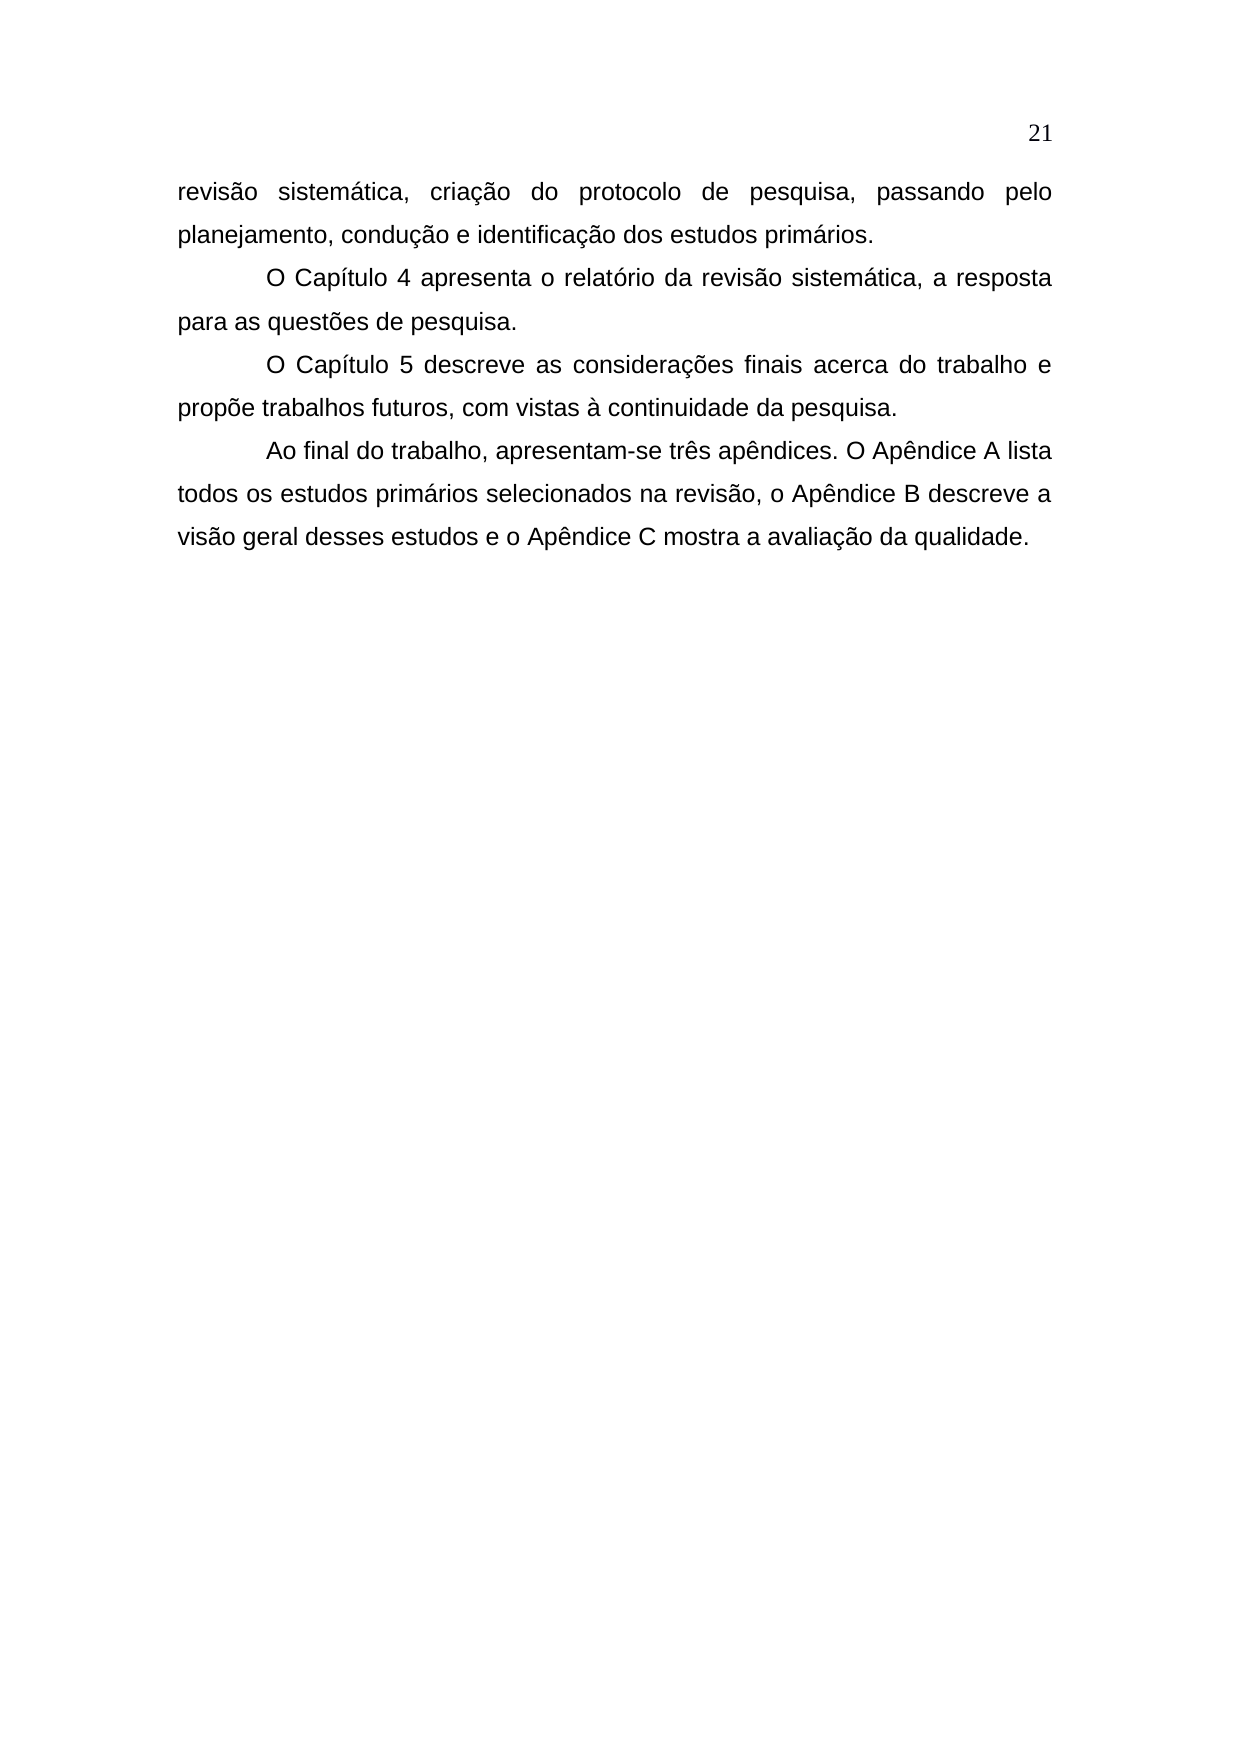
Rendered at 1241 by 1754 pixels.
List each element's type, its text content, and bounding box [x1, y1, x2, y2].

text O Capítulo 5 descreve as considerações finais acerca do trabalho e propõe trabalhos futuros, com vistas à continuidade da pesquisa. [177, 350, 1053, 422]
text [177, 177, 1053, 249]
text O Capítulo 4 apresenta o relatório da revisão sistemática, a resposta para as questões de pesquisa. [177, 263, 1053, 335]
text Ao final do trabalho, apresentam-se três apêndices. O Apêndice A lista todos os estudos primários selecionados na revisão, o Apêndice B descreve a visão geral desses estudos e o Apêndice C mostra a avaliação da qualidade. [177, 436, 1053, 551]
